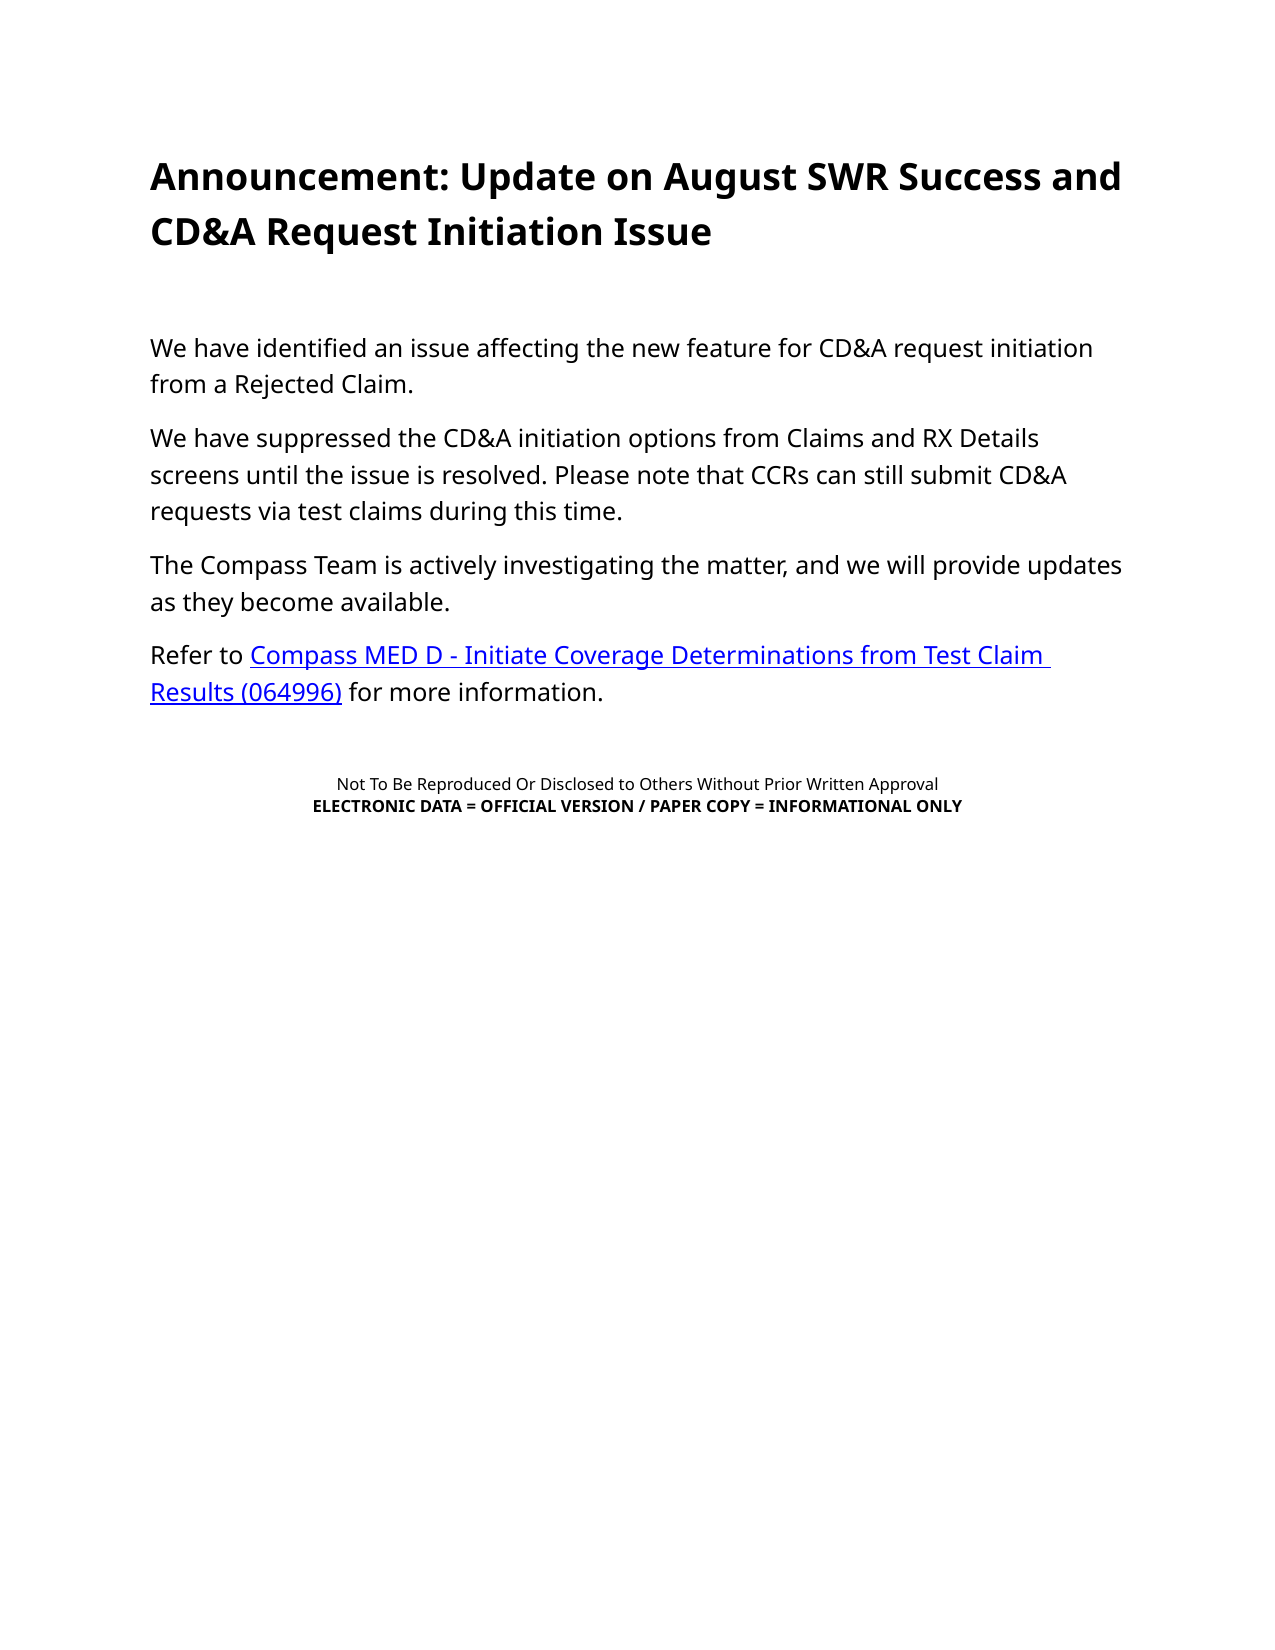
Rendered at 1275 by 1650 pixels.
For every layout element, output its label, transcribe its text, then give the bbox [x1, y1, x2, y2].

text The Compass Team is actively investigating the matter, and we will provide updates as they become available. [150, 547, 1125, 618]
text Not To Be Reproduced Or Disclosed to Others Without Prior Written Approval [150, 772, 1125, 795]
text ELECTRONIC DATA = OFFICIAL VERSION / PAPER COPY = INFORMATIONAL ONLY [150, 795, 1125, 817]
text Refer to Compass MED D - Initiate Coverage Determinations from Test Claim Results (064996) for more information. [150, 638, 1125, 708]
text We have identified an issue affecting the new feature for CD&A request initiation from a Rejected Claim. [150, 330, 1125, 401]
subtitle Announcement: Update on August SWR Success and CD&A Request Initiation Issue [150, 150, 1125, 256]
text We have suppressed the CD&A initiation options from Claims and RX Details screens until the issue is resolved. Please note that CCRs can still submit CD&A requests via test claims during this time. [150, 421, 1125, 528]
